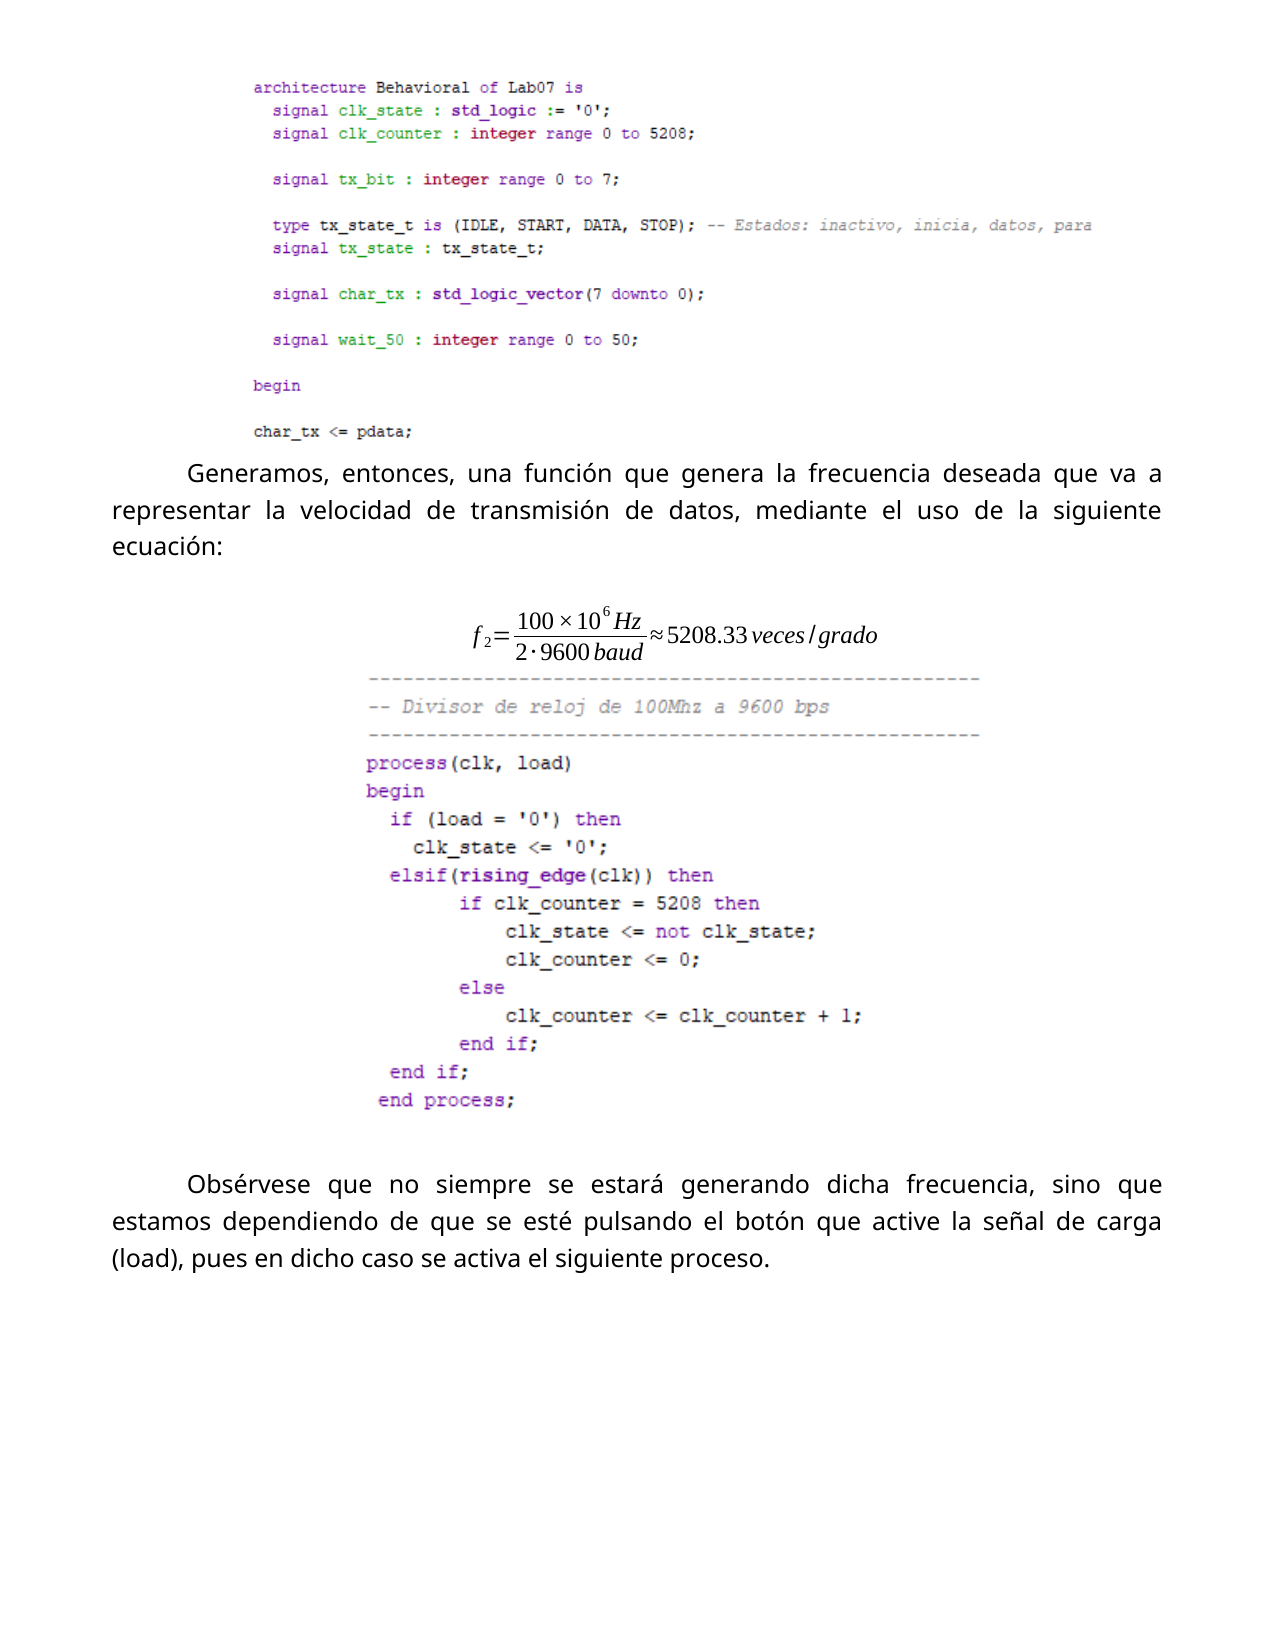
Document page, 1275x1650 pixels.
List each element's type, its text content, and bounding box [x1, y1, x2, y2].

text Obsérvese que no siempre se estará generando dicha frecuencia, sino que estamos dependiendo de que se esté pulsando el botón que active la señal de carga (load), pues en dicho caso se activa el siguiente proceso. [112, 1167, 1163, 1274]
picture [357, 667, 993, 1128]
text Generamos, entonces, una función que genera la frecuencia deseada que va a representar la velocidad de transmisión de datos, mediante el uso de la siguiente ecuación: [112, 456, 1163, 563]
picture [247, 75, 1103, 453]
